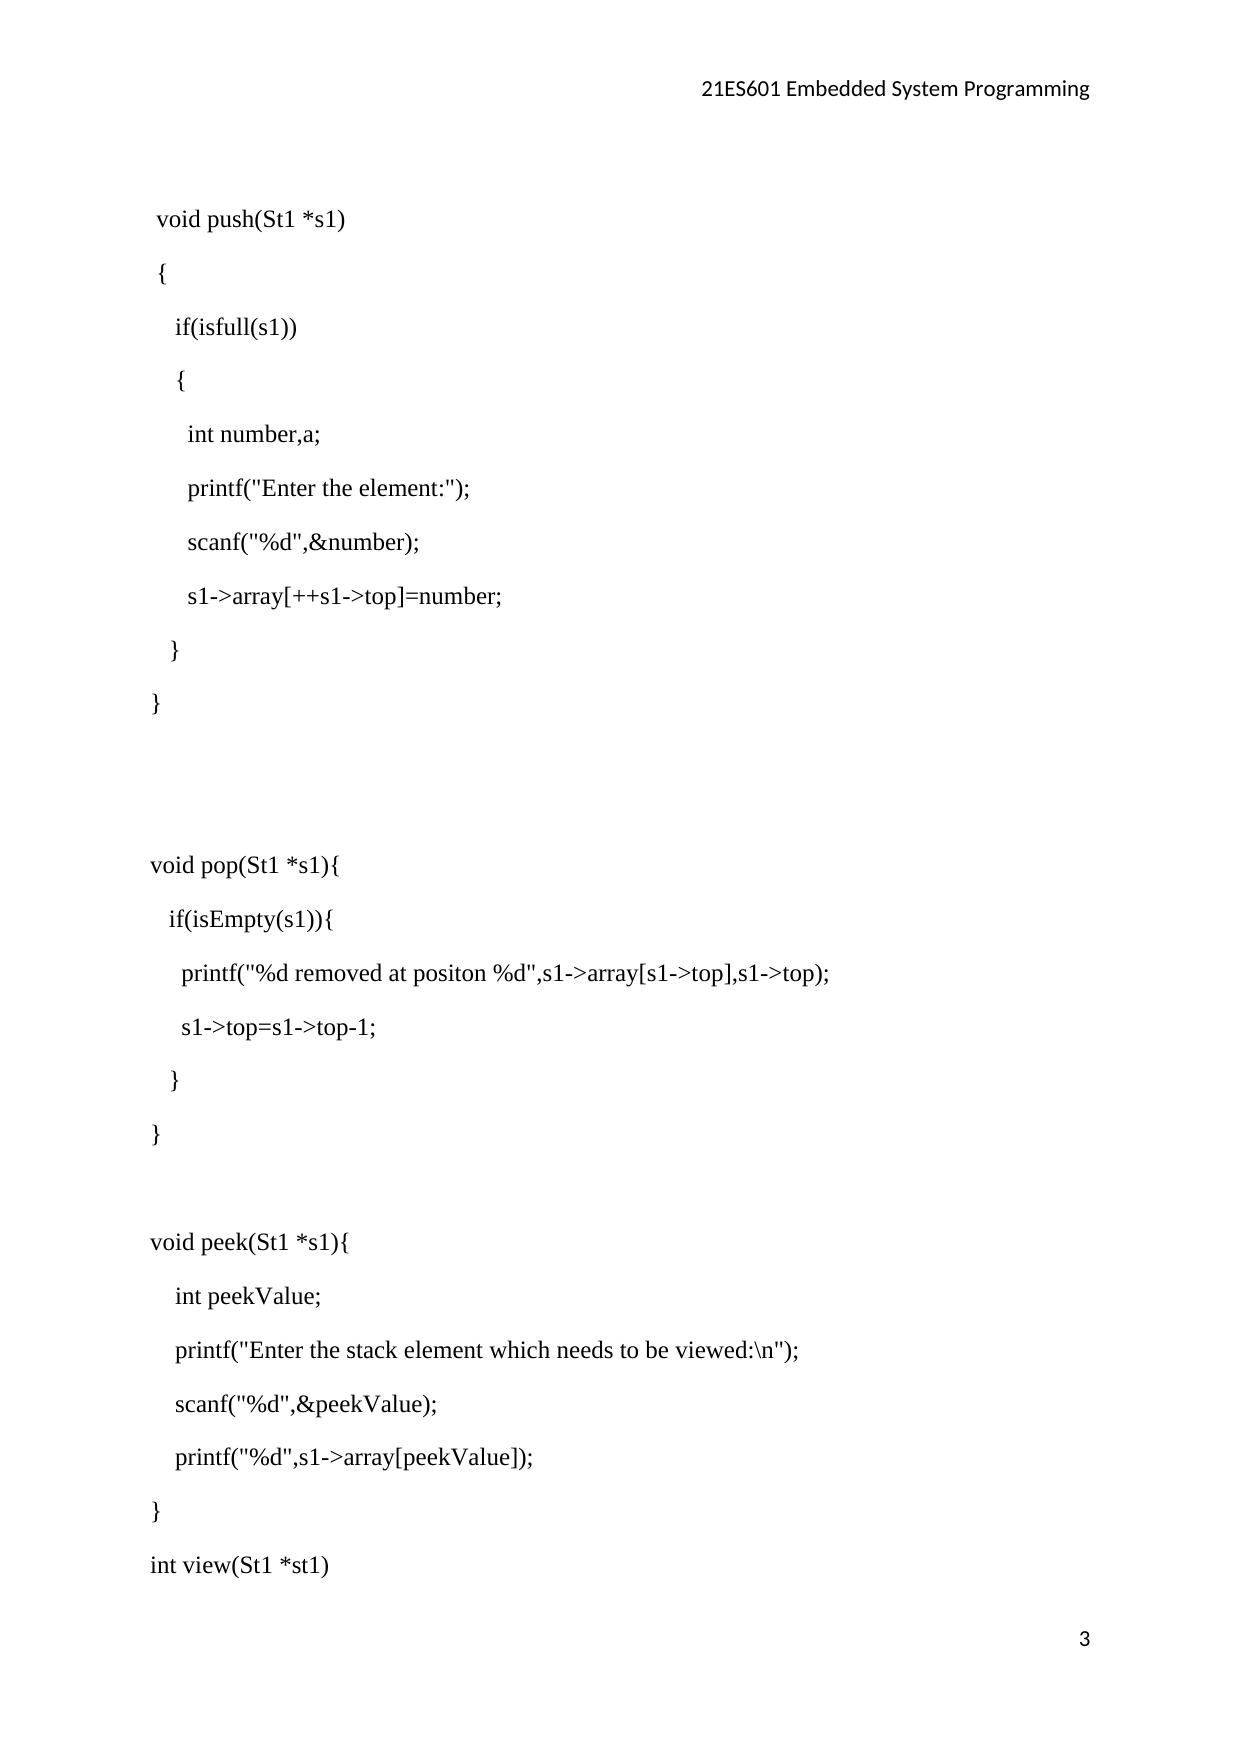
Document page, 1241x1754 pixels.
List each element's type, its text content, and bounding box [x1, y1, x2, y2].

text void peek(St1 *s1){ [150, 1227, 1090, 1256]
text void push(St1 *s1) [150, 204, 1090, 233]
text { [150, 365, 1090, 394]
text int view(St1 *st1) [150, 1550, 1090, 1579]
text void pop(St1 *s1){ [150, 850, 1090, 879]
text { [150, 258, 1090, 286]
text printf("Enter the element:"); [150, 473, 1090, 502]
text } [150, 1496, 1090, 1525]
text int number,a; [150, 419, 1090, 448]
text printf("%d removed at positon %d",s1->array[s1->top],s1->top); [150, 958, 1090, 987]
text } [150, 1066, 1090, 1094]
text if(isEmpty(s1)){ [150, 904, 1090, 933]
text printf("%d",s1->array[peekValue]); [150, 1442, 1090, 1471]
text printf("Enter the stack element which needs to be viewed:\n"); [150, 1335, 1090, 1363]
text } [150, 635, 1090, 663]
text } [150, 1119, 1090, 1148]
text } [150, 688, 1090, 717]
text scanf("%d",&number); [150, 527, 1090, 556]
text scanf("%d",&peekValue); [150, 1389, 1090, 1417]
text s1->top=s1->top-1; [150, 1012, 1090, 1040]
text if(isfull(s1)) [150, 312, 1090, 340]
text s1->array[++s1->top]=number; [150, 581, 1090, 609]
text int peekValue; [150, 1281, 1090, 1310]
